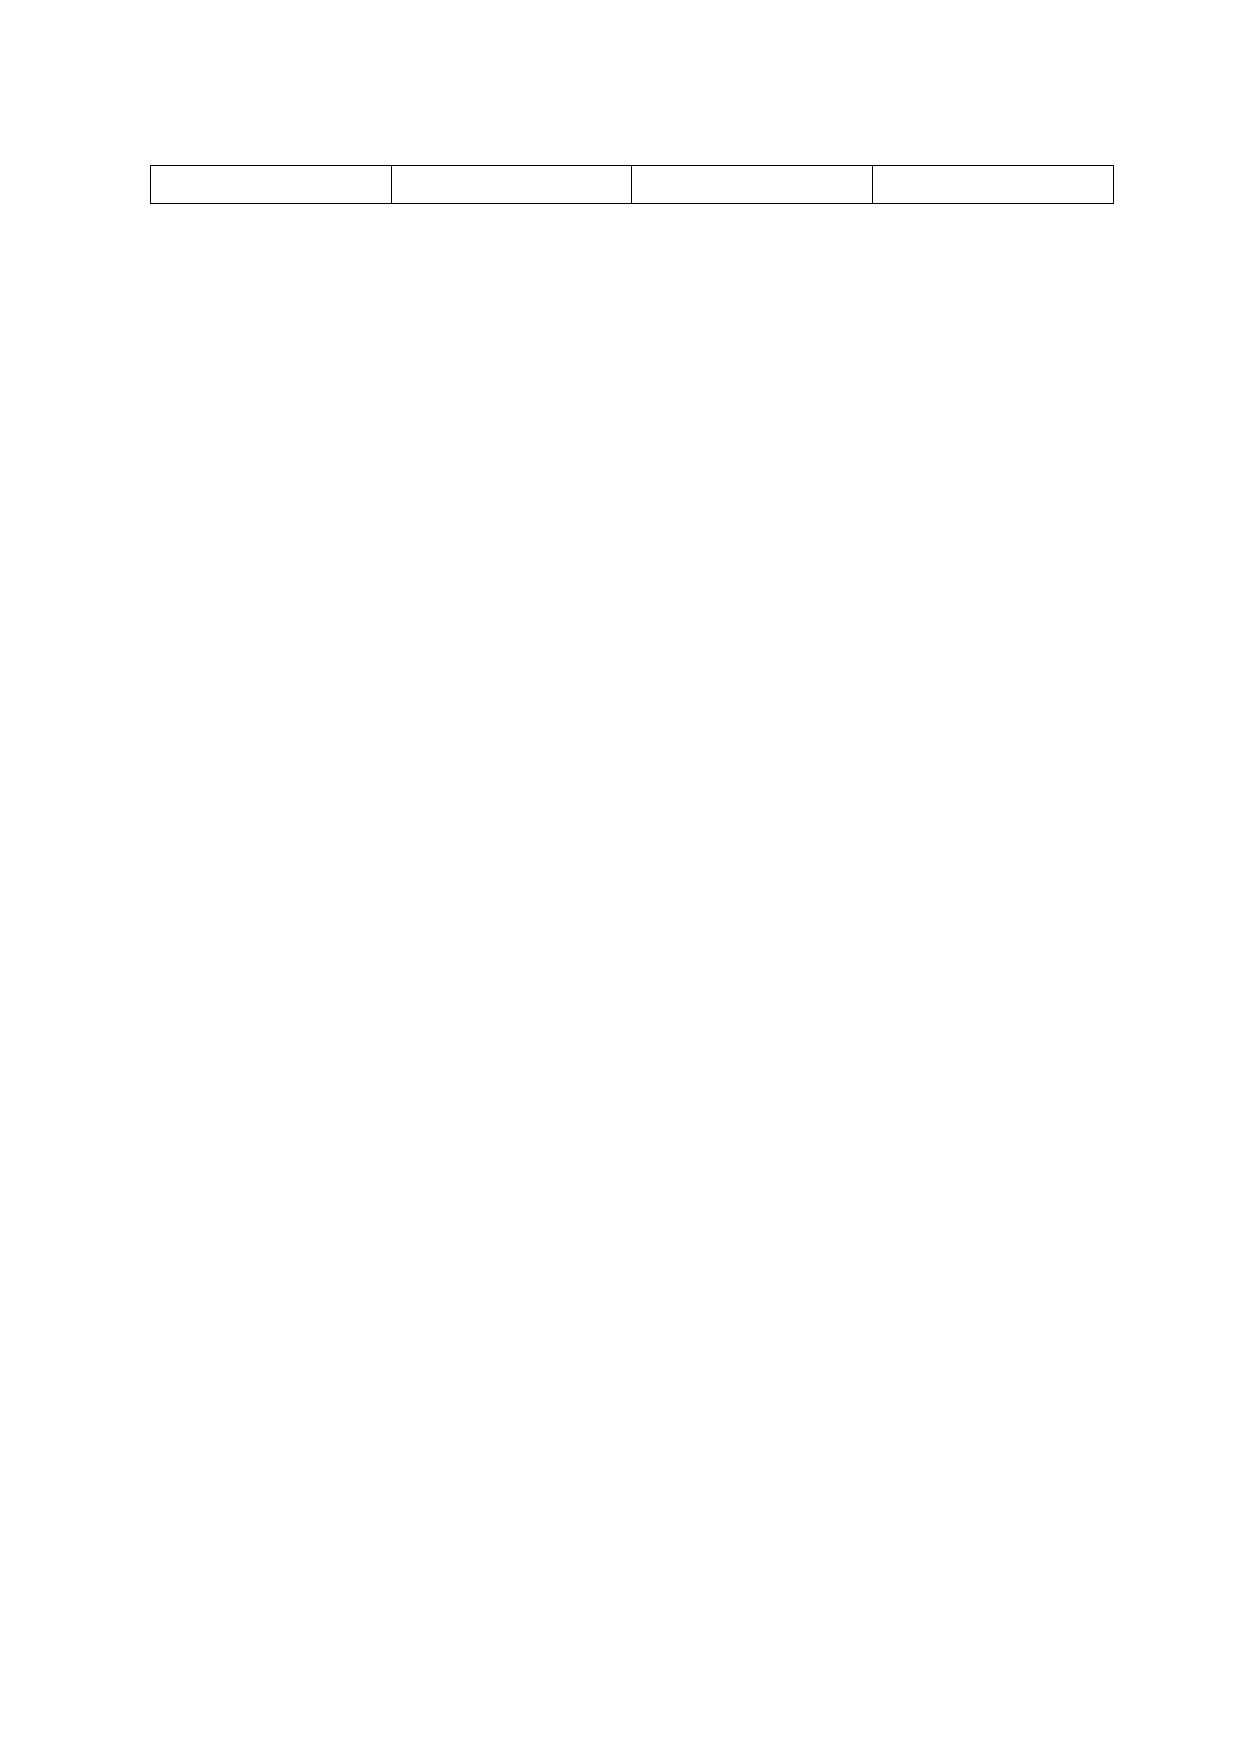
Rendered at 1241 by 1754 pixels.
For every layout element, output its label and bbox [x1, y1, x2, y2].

table_cell [392, 166, 631, 203]
table_cell [151, 166, 391, 203]
table_cell [632, 166, 872, 203]
table_cell [873, 166, 1113, 203]
